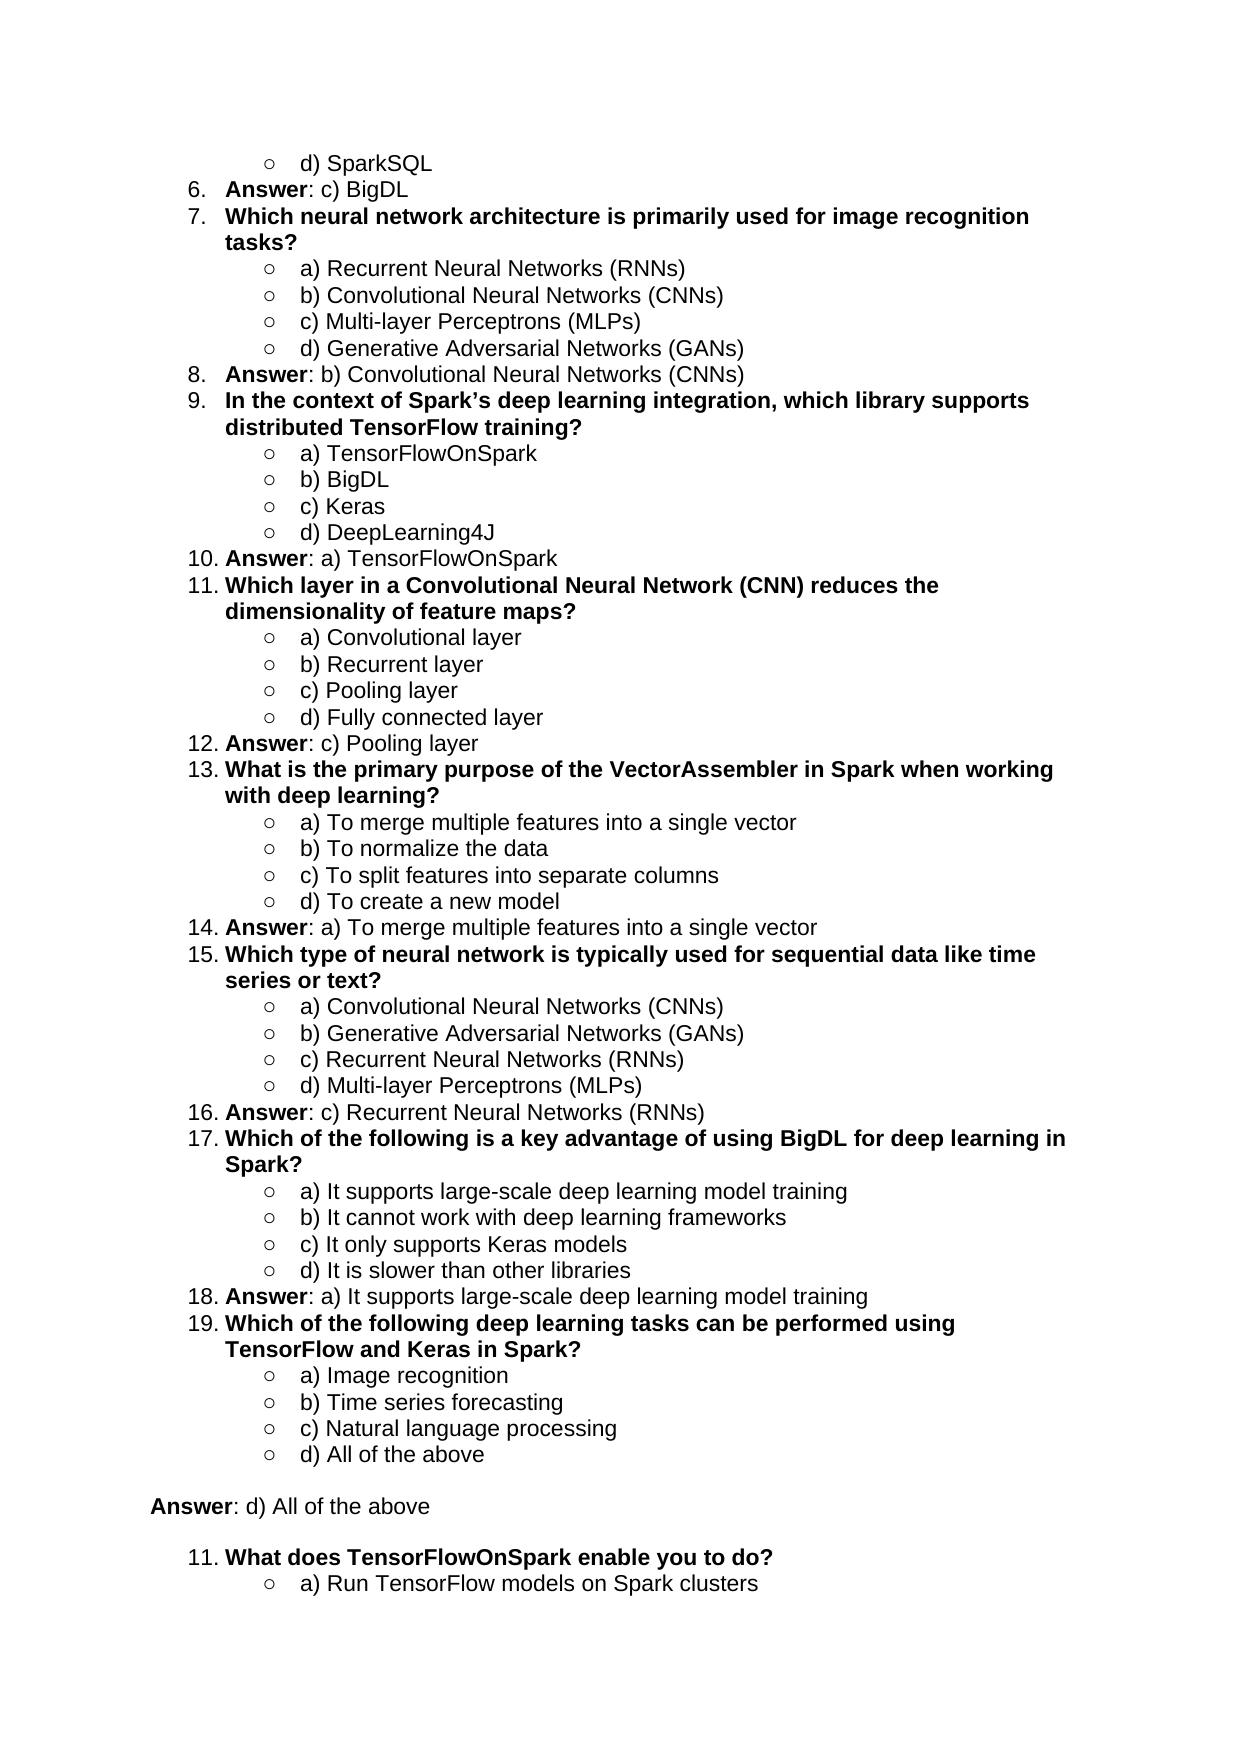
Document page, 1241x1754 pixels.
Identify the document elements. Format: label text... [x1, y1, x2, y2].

list Answer: c) BigDL [187, 176, 1090, 203]
list d) All of the above [262, 1441, 1090, 1468]
list Which neural network architecture is primarily used for image recognition tasks? [187, 203, 1090, 255]
list b) BigDL [262, 466, 1090, 493]
list c) Natural language processing [262, 1415, 1090, 1441]
list Answer: a) To merge multiple features into a single vector [187, 914, 1090, 941]
list a) Recurrent Neural Networks (RNNs) [262, 255, 1090, 282]
list Answer: a) TensorFlowOnSpark [187, 545, 1090, 572]
list a) It supports large-scale deep learning model training [262, 1178, 1090, 1204]
list d) Fully connected layer [262, 703, 1090, 730]
list Which type of neural network is typically used for sequential data like time series or text? [187, 941, 1090, 993]
list b) Convolutional Neural Networks (CNNs) [262, 282, 1090, 308]
list b) Time series forecasting [262, 1389, 1090, 1415]
list In the context of Spark’s deep learning integration, which library supports distributed TensorFlow training? [187, 387, 1090, 440]
list c) Keras [262, 493, 1090, 519]
list d) DeepLearning4J [262, 519, 1090, 545]
list b) It cannot work with deep learning frameworks [262, 1204, 1090, 1231]
list Answer: c) Pooling layer [187, 730, 1090, 756]
list Answer: c) Recurrent Neural Networks (RNNs) [187, 1099, 1090, 1125]
list What does TensorFlowOnSpark enable you to do? [187, 1544, 1090, 1570]
list Which layer in a Convolutional Neural Network (CNN) reduces the dimensionality of feature maps? [187, 572, 1090, 624]
text Answer: d) All of the above [150, 1493, 1090, 1519]
list d) To create a new model [262, 888, 1090, 914]
list b) Recurrent layer [262, 651, 1090, 677]
list a) TensorFlowOnSpark [262, 440, 1090, 466]
list What is the primary purpose of the VectorAssembler in Spark when working with deep learning? [187, 756, 1090, 809]
list c) Pooling layer [262, 677, 1090, 703]
list b) To normalize the data [262, 835, 1090, 862]
list a) Run TensorFlow models on Spark clusters [262, 1570, 1090, 1597]
list Answer: a) It supports large-scale deep learning model training [187, 1283, 1090, 1309]
list d) Multi-layer Perceptrons (MLPs) [262, 1072, 1090, 1099]
list c) Recurrent Neural Networks (RNNs) [262, 1046, 1090, 1072]
list d) SparkSQL [262, 150, 1090, 176]
list Which of the following is a key advantage of using BigDL for deep learning in Spark? [187, 1125, 1090, 1178]
list Which of the following deep learning tasks can be performed using TensorFlow and Keras in Spark? [187, 1309, 1090, 1362]
list a) Convolutional layer [262, 624, 1090, 651]
list b) Generative Adversarial Networks (GANs) [262, 1020, 1090, 1046]
list c) To split features into separate columns [262, 862, 1090, 888]
list d) Generative Adversarial Networks (GANs) [262, 334, 1090, 361]
list Answer: b) Convolutional Neural Networks (CNNs) [187, 361, 1090, 387]
list a) To merge multiple features into a single vector [262, 809, 1090, 835]
list a) Image recognition [262, 1362, 1090, 1389]
list c) Multi-layer Perceptrons (MLPs) [262, 308, 1090, 334]
list a) Convolutional Neural Networks (CNNs) [262, 993, 1090, 1020]
list c) It only supports Keras models [262, 1231, 1090, 1257]
list d) It is slower than other libraries [262, 1257, 1090, 1283]
